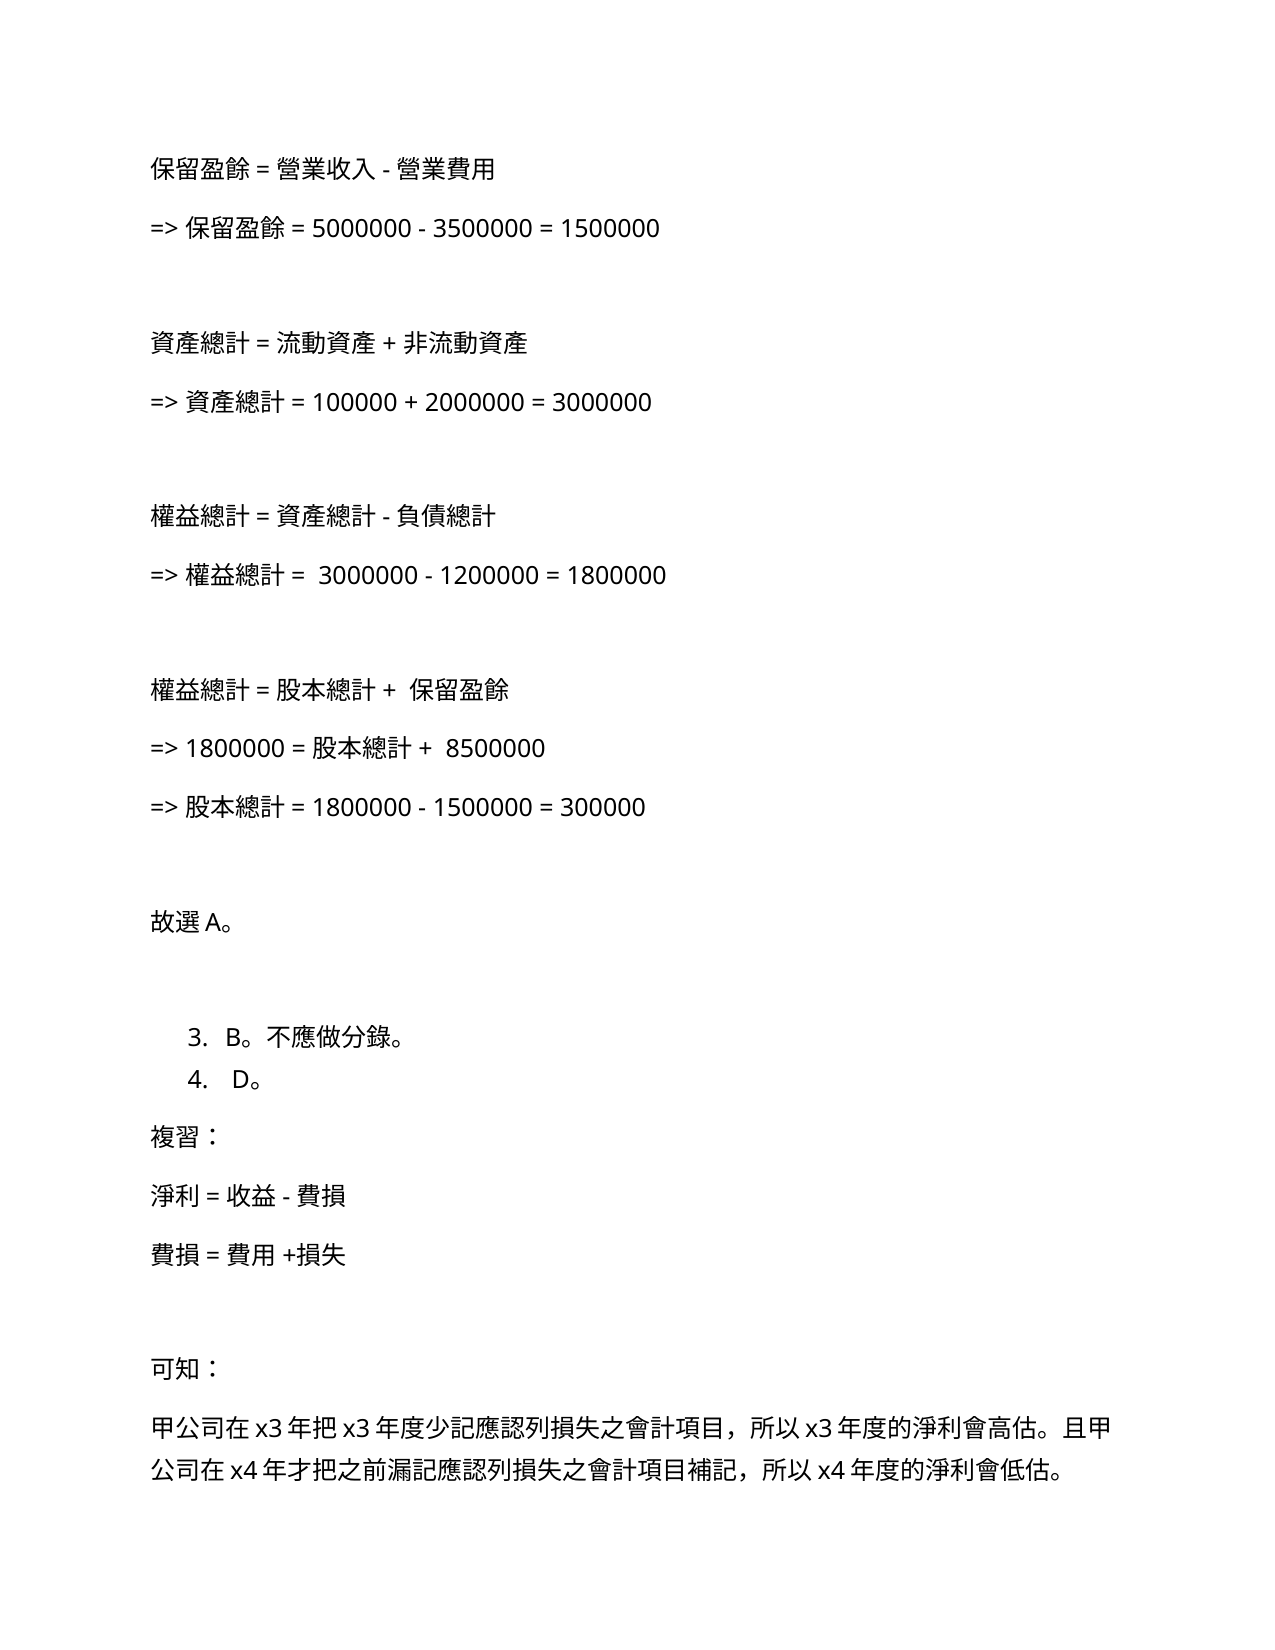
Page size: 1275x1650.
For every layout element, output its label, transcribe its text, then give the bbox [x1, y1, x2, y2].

text => 資產總計 = 100000 + 2000000 = 3000000 [150, 382, 1125, 418]
text => 權益總計 = 3000000 - 1200000 = 1800000 [150, 556, 1125, 592]
text 複習： [150, 1118, 1125, 1154]
list D。 [187, 1059, 1125, 1095]
text 淨利 = 收益 - 費損 [150, 1176, 1125, 1213]
text 權益總計 = 股本總計 + 保留盈餘 [150, 670, 1125, 707]
text 資產總計 = 流動資產 + 非流動資產 [150, 323, 1125, 360]
text => 1800000 = 股本總計 + 8500000 [150, 729, 1125, 765]
text 故選A。 [150, 902, 1125, 939]
text => 股本總計 = 1800000 - 1500000 = 300000 [150, 788, 1125, 824]
text 可知： [150, 1350, 1125, 1386]
text 甲公司在x3年把x3年度少記應認列損失之會計項目，所以x3年度的淨利會高估。且甲公司在x4年才把之前漏記應認列損失之會計項目補記，所以x4年度的淨利會低估。 [150, 1408, 1125, 1487]
list B。不應做分錄。 [187, 1017, 1125, 1053]
text => 保留盈餘 = 5000000 - 3500000 = 1500000 [150, 209, 1125, 245]
text 費損 = 費用 +損失 [150, 1235, 1125, 1271]
text 保留盈餘 = 營業收入 - 營業費用 [150, 150, 1125, 186]
text 權益總計 = 資產總計 - 負債總計 [150, 497, 1125, 533]
